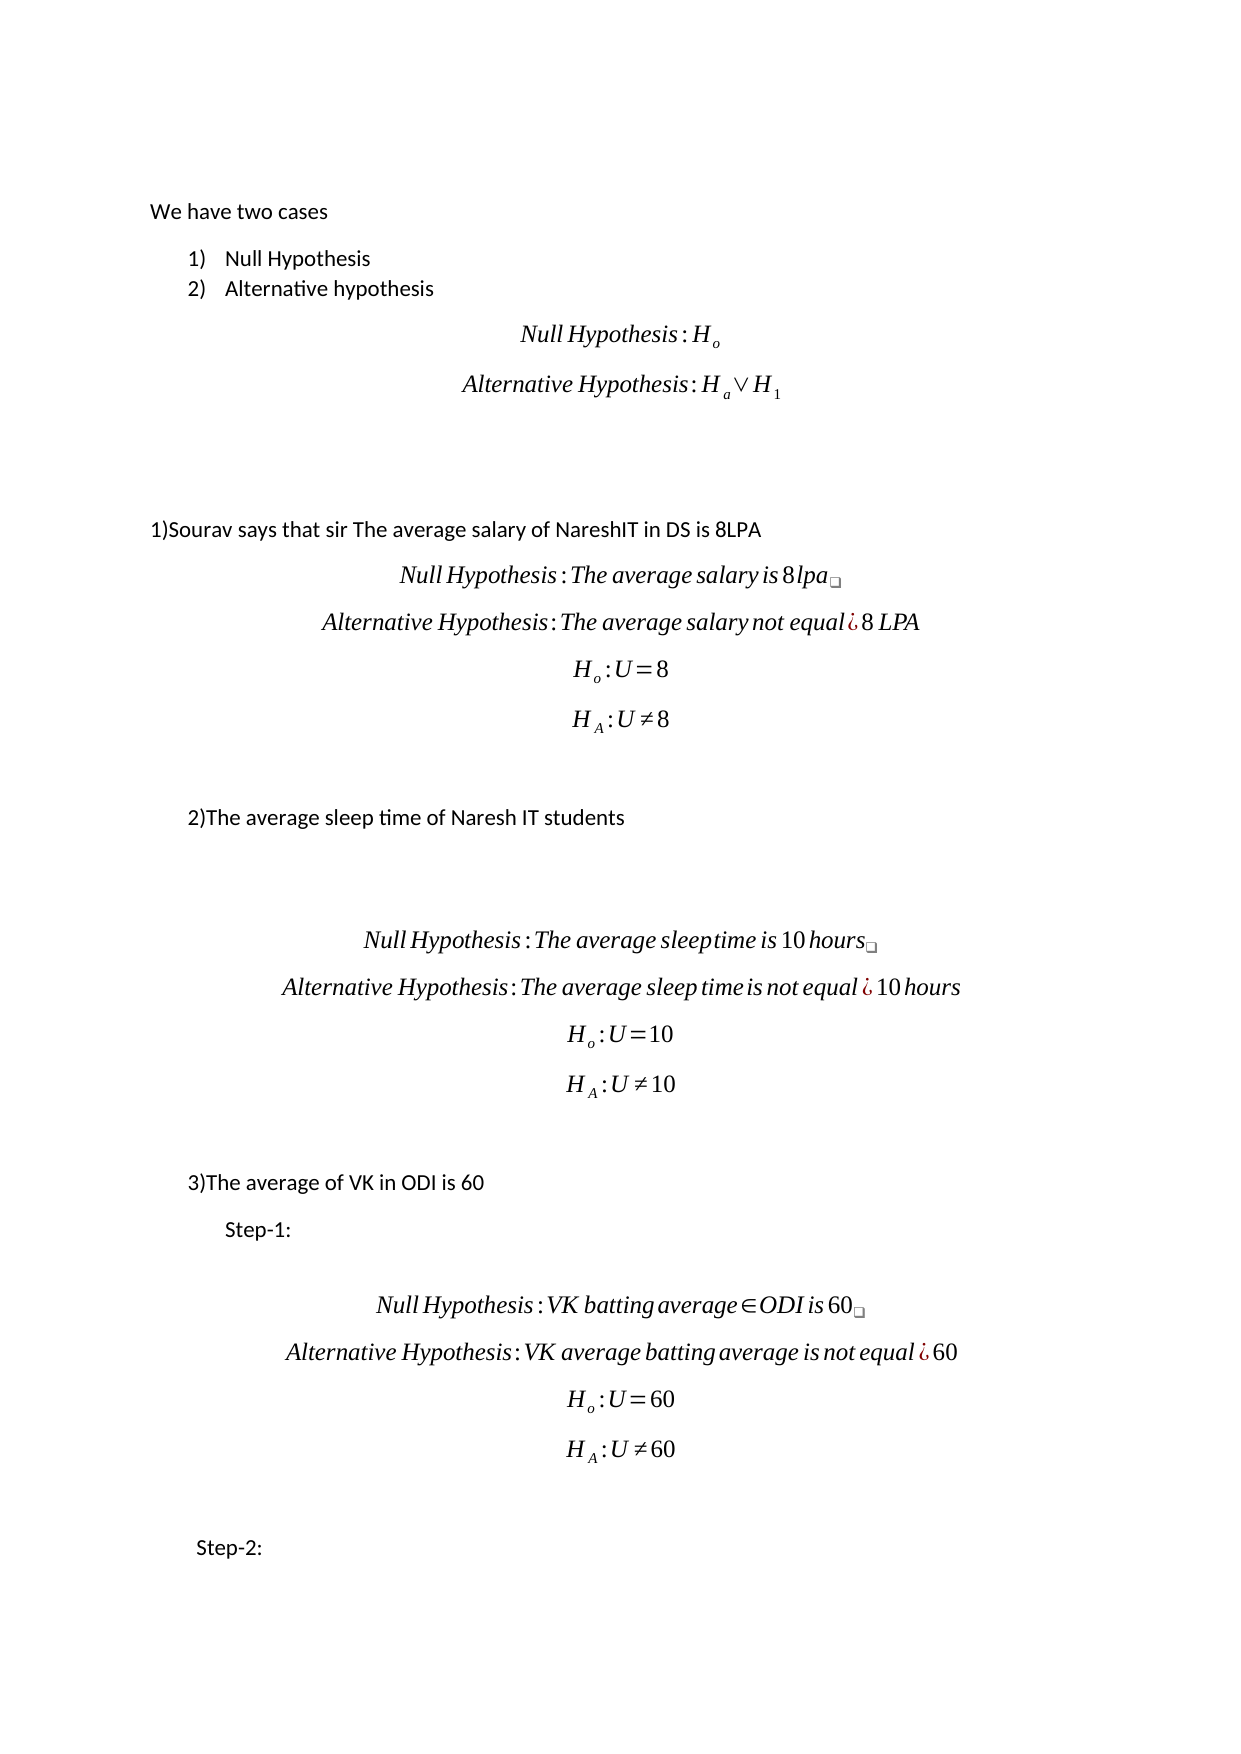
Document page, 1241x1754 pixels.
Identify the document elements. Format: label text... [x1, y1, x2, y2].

text Step-2: [150, 1533, 1090, 1561]
text 2)The average sleep time of Naresh IT students [187, 803, 1090, 831]
list Null Hypothesis [187, 244, 1090, 272]
text 3)The average of VK in ODI is 60 [187, 1168, 1090, 1196]
text We have two cases [150, 197, 1090, 225]
list Alternative hypothesis [187, 274, 1090, 302]
text Step-1: [225, 1215, 1090, 1243]
text 1)Sourav says that sir The average salary of NareshIT in DS is 8LPA [150, 515, 1090, 543]
